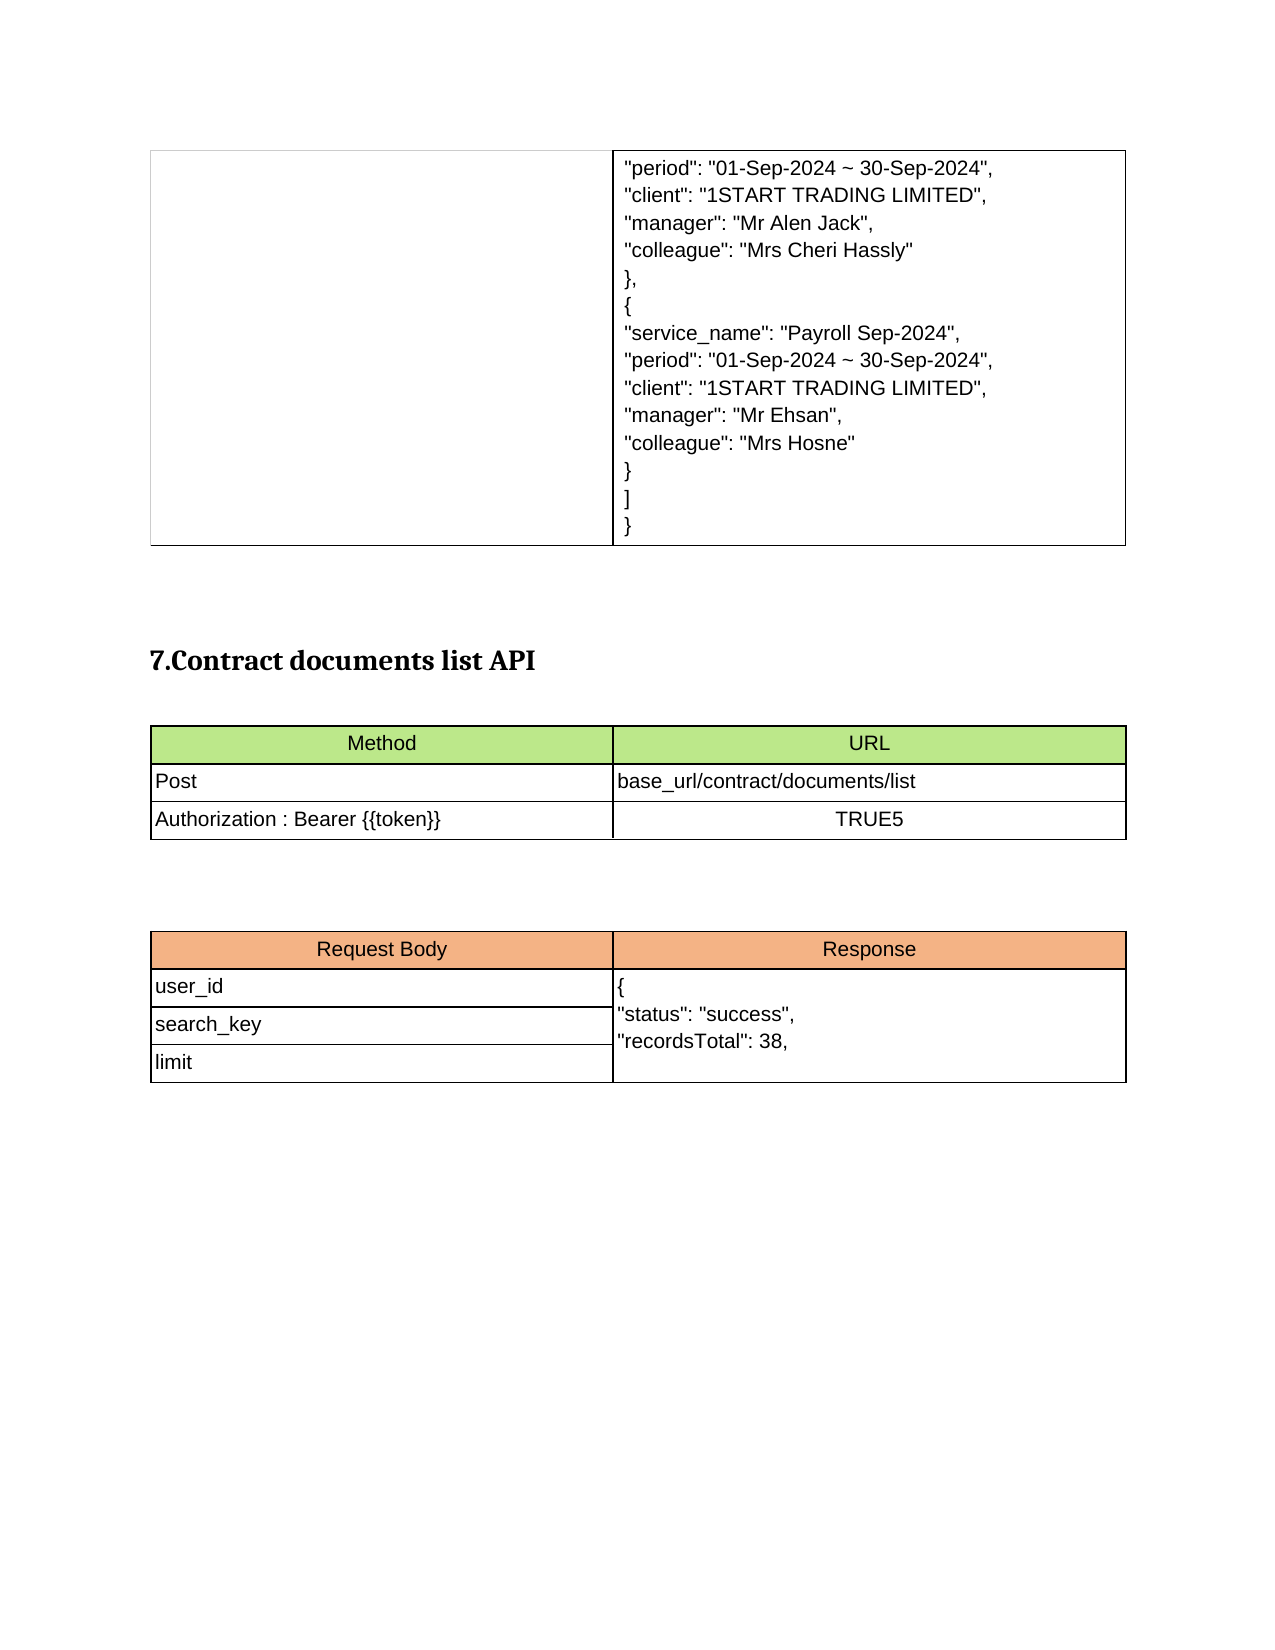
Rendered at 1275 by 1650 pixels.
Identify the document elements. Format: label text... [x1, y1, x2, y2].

table_header Response [614, 932, 1125, 968]
subtitle 7.Contract documents list API [150, 644, 1125, 678]
table_cell user_id [152, 970, 612, 1006]
table_cell TRUE5 [614, 802, 1125, 838]
table_cell [151, 151, 612, 545]
table_cell base_url/contract/documents/list [614, 765, 1125, 801]
table_cell { "status": "success", "recordsTotal": 38, "data": [ { "sl": 1, "id": 63, "client_name": "[23] 2 BE BEAUTIFUL LIMITED", "client_id": 79, "service_start_date": "09-Sep-2024 12:00 AM", "service_end_date": "31-Aug-2024 12:00 AM", "status": "Active", "document_name": "-", "row_type": true }, { "sl": "1.1", "id": 295, "client_name": "2 BE BEAUTIFUL LIMITED ", "client_id": 79, "service_start_date": "09-Sep-2024 12:00 AM", "service_end_date": "31-Aug-2024 12:00 AM", "document_name": "Engagement Letter", "status": "Approved", "status_id": 2, "row_type": false }, { "sl": 2, "id": 62, "client_name": "[22] 2 BE BEAUTIFUL LIMITED", "client_id": 79, "service_start_date": "01-Jan-1970 12:00 AM", "service_end_date": "01-Jan-1970 12:00 AM", "status": "Active", "status_id": "", "document_name": "-", "row_type": true },],} [614, 970, 1125, 1081]
table_cell Post [152, 765, 612, 801]
table_cell search_key [152, 1008, 612, 1044]
table_header URL [614, 727, 1125, 763]
table_cell Authorization : Bearer {{token}} [152, 802, 612, 838]
table_header Method [152, 727, 612, 763]
table_cell limit [152, 1045, 612, 1081]
table_header Request Body [152, 932, 612, 968]
